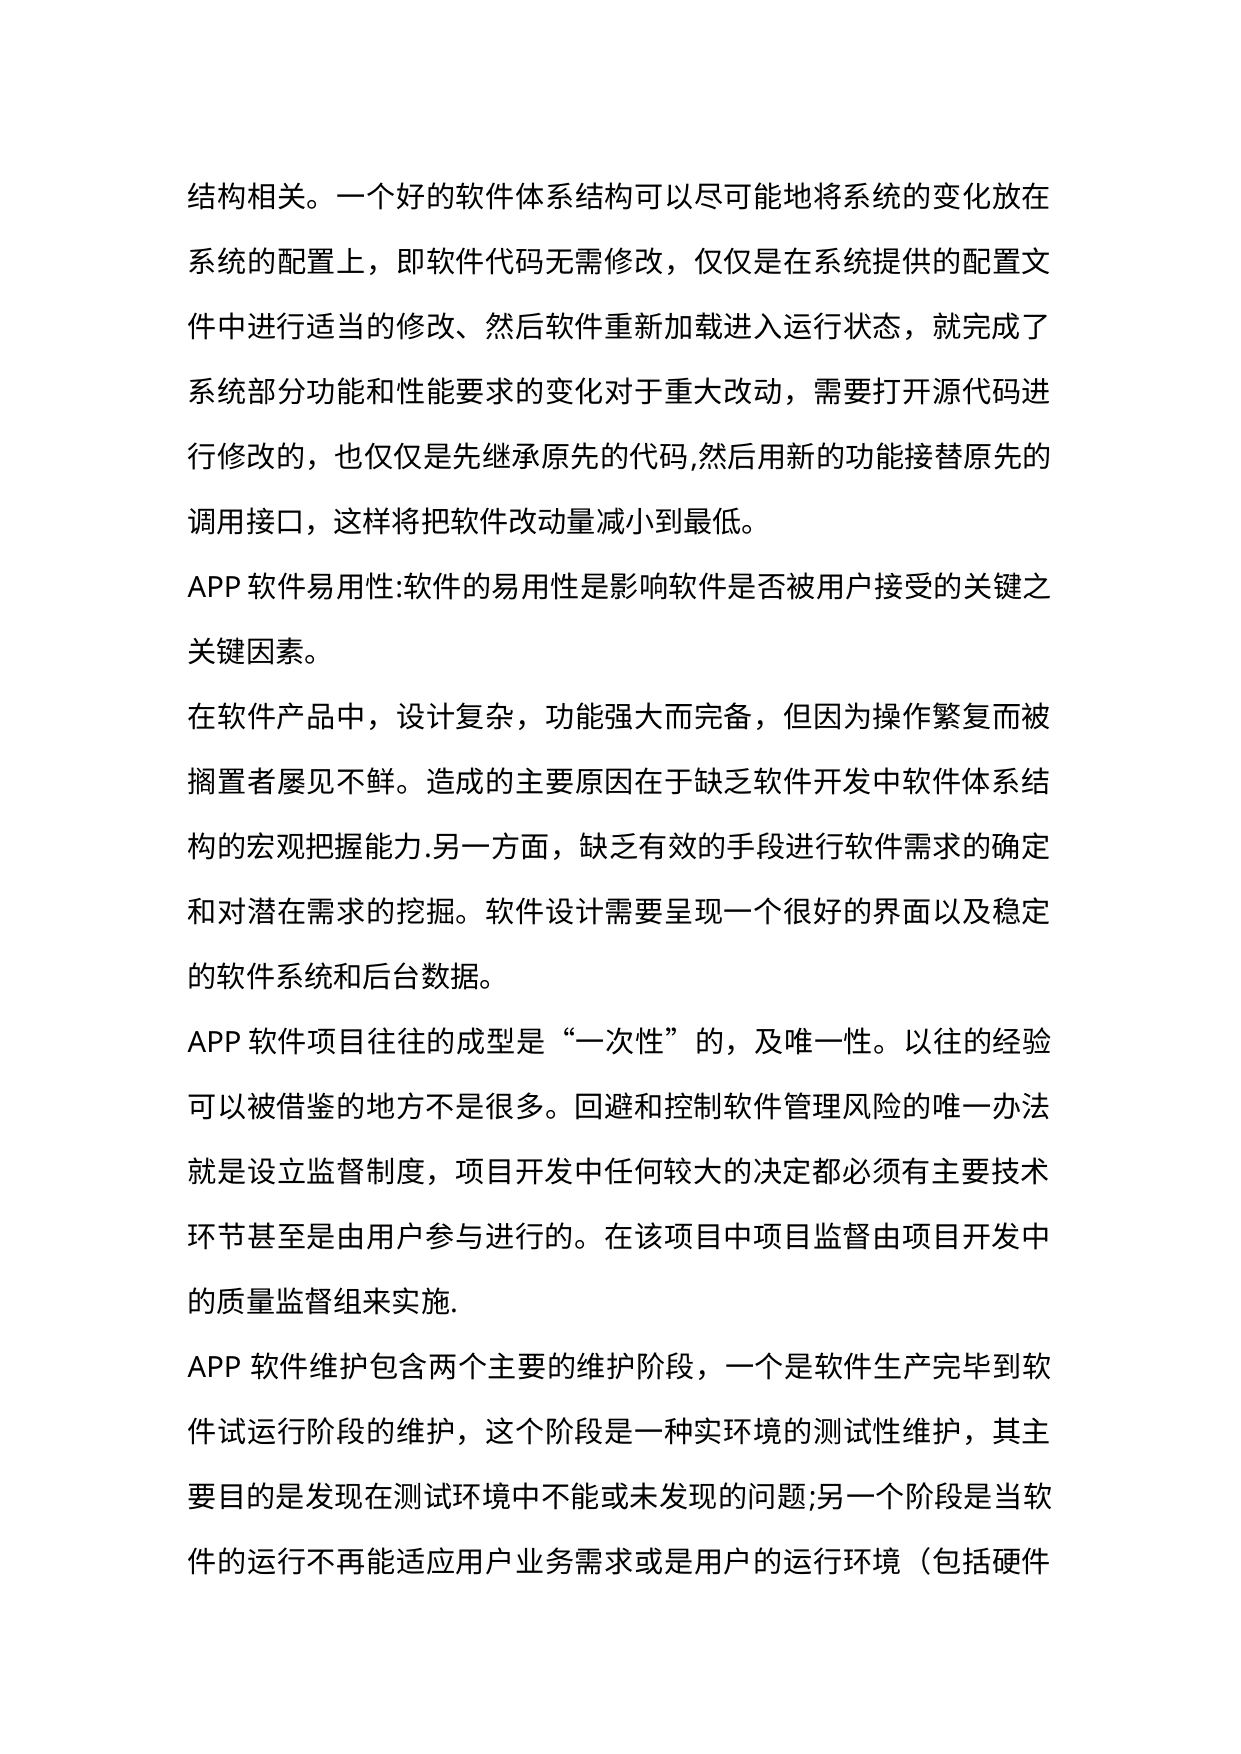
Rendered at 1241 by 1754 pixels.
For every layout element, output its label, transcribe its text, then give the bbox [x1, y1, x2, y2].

text 在软件产品中，设计复杂，功能强大而完备，但因为操作繁复而被搁置者屡见不鲜。造成的主要原因在于缺乏软件开发中软件体系结构的宏观把握能力.另一方面，缺乏有效的手段进行软件需求的确定和对潜在需求的挖掘。软件设计需要呈现一个很好的界面以及稳定的软件系统和后台数据。 [187, 682, 1053, 1007]
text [187, 162, 1053, 552]
text APP软件项目往往的成型是“一次性”的，及唯一性。以往的经验可以被借鉴的地方不是很多。回避和控制软件管理风险的唯一办法就是设立监督制度，项目开发中任何较大的决定都必须有主要技术环节甚至是由用户参与进行的。在该项目中项目监督由项目开发中的质量监督组来实施. [187, 1007, 1053, 1332]
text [187, 1332, 1053, 1592]
text APP软件易用性:软件的易用性是影响软件是否被用户接受的关键之关键因素。 [187, 552, 1053, 682]
